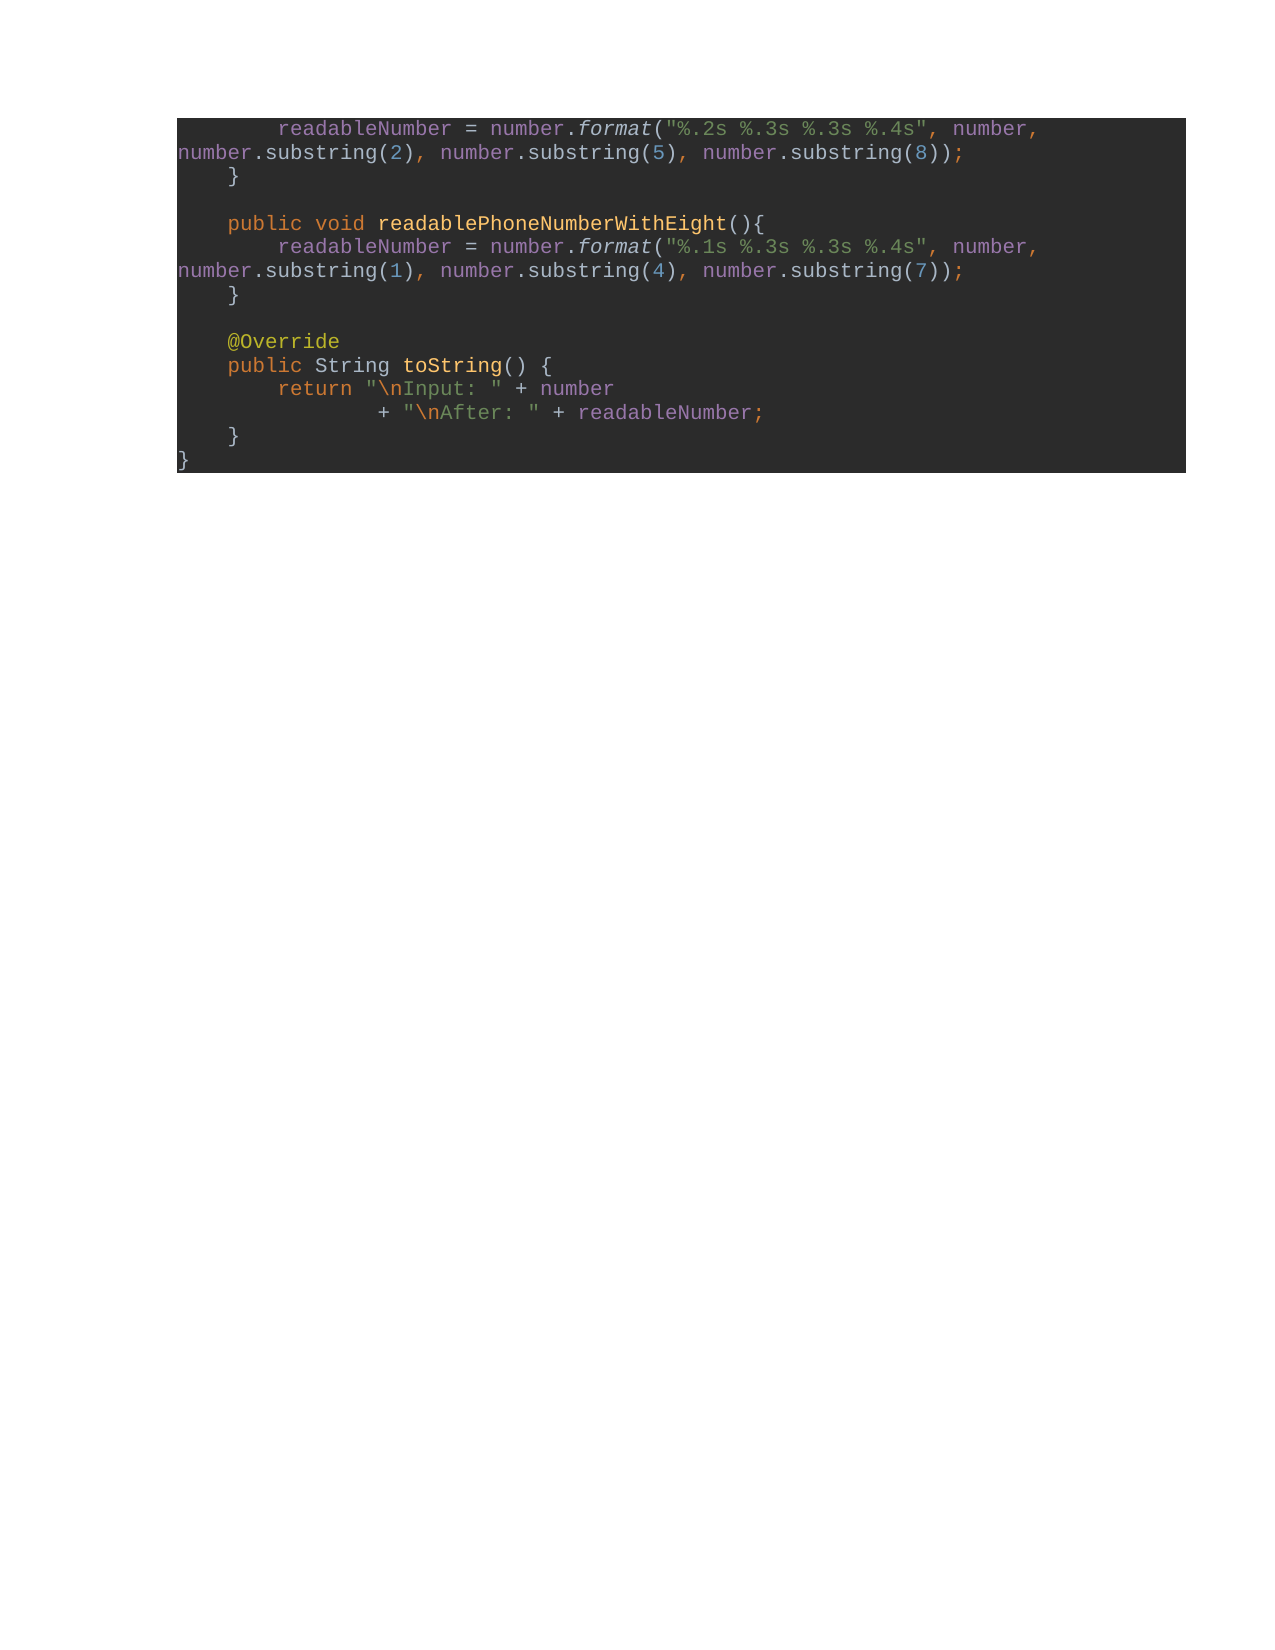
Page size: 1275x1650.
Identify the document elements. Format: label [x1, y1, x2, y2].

text [177, 118, 1186, 473]
